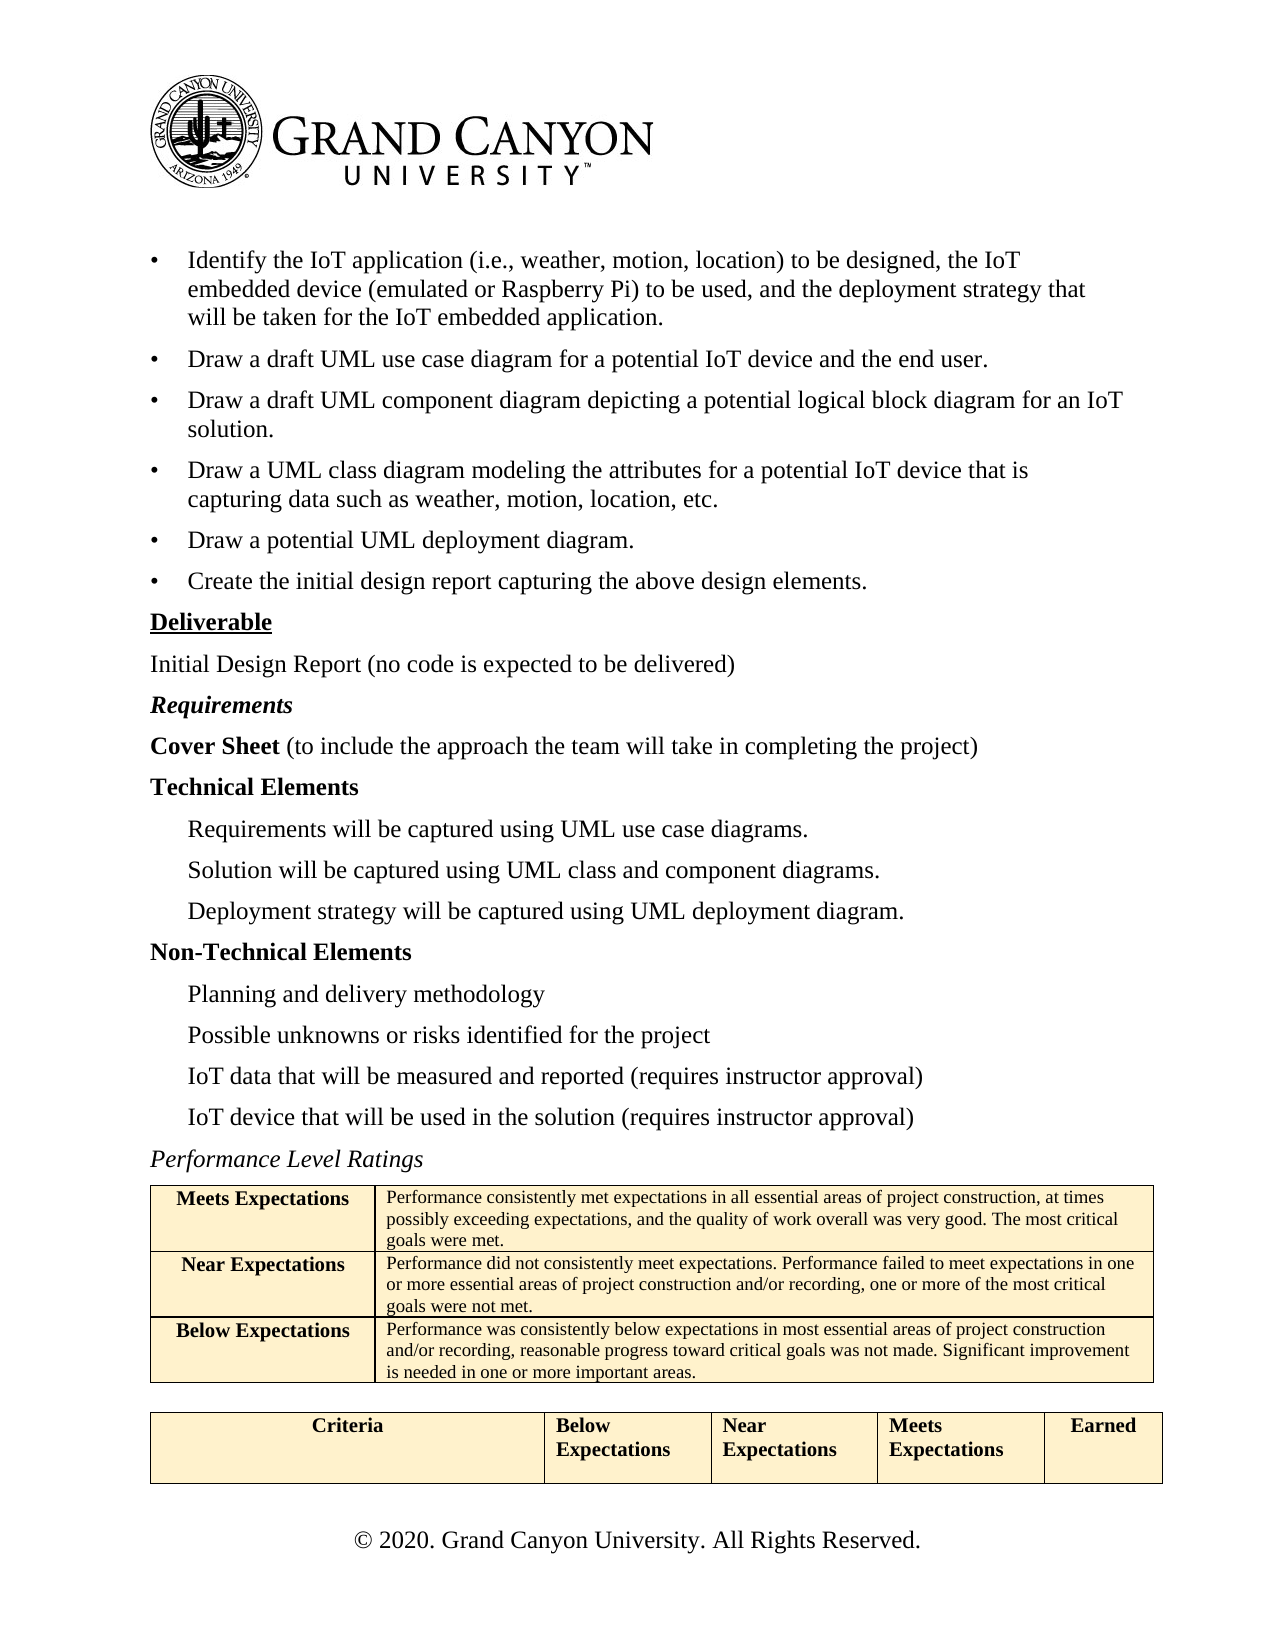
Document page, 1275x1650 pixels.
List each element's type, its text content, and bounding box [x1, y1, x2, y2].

picture [150, 75, 654, 188]
list Draw a draft UML component diagram depicting a potential logical block diagram for an IoT solution. [150, 385, 1125, 442]
list Initial Design Report (no code is expected to be delivered) [150, 649, 1125, 677]
list Draw a potential UML deployment diagram. [150, 525, 1125, 554]
table_header Earned [1045, 1413, 1162, 1483]
list IoT device that will be used in the solution (requires instructor approval) [187, 1102, 1125, 1131]
text Cover Sheet (to include the approach the team will take in completing the project) [150, 731, 1125, 760]
list Deployment strategy will be captured using UML deployment diagram. [187, 896, 1125, 925]
list Possible unknowns or risks identified for the project [187, 1020, 1125, 1049]
text Performance Level Ratings [150, 1144, 1125, 1172]
table_cell Near Expectations [151, 1252, 374, 1316]
table_cell Below Expectations [151, 1318, 374, 1382]
list Identify the IoT application (i.e., weather, motion, location) to be designed, the IoT embedded device (emulated or Raspberry Pi) to be used, and the deployment strategy that will be taken for the IoT embedded application. [150, 245, 1125, 331]
table_header Performance consistently met expectations in all essential areas of project construction, at times possibly exceeding expectations, and the quality of work overall was very good. The most critical goals were met. [376, 1186, 1153, 1251]
text Technical Elements [150, 772, 1125, 801]
list Draw a UML class diagram modeling the attributes for a potential IoT device that is capturing data such as weather, motion, location, etc. [150, 455, 1125, 512]
text Deliverable [150, 607, 1125, 636]
table_header Criteria [151, 1413, 544, 1483]
list Create the initial design report capturing the above design elements. [150, 566, 1125, 595]
list Draw a draft UML use case diagram for a potential IoT device and the end user. [150, 344, 1125, 372]
table_header Meets Expectations [878, 1413, 1044, 1483]
list Non-Technical Elements [150, 937, 1125, 966]
table_cell Performance was consistently below expectations in most essential areas of project construction and/or recording, reasonable progress toward critical goals was not made. Significant improvement is needed in one or more important areas. [376, 1318, 1153, 1382]
table_header Meets Expectations [151, 1186, 374, 1251]
table_header Below Expectations [545, 1413, 711, 1483]
list IoT data that will be measured and reported (requires instructor approval) [187, 1061, 1125, 1090]
list Planning and delivery methodology [187, 979, 1125, 1007]
table_cell Performance did not consistently meet expectations. Performance failed to meet expectations in one or more essential areas of project construction and/or recording, one or more of the most critical goals were not met. [376, 1252, 1153, 1316]
table_header Near Expectations [712, 1413, 877, 1483]
list Requirements will be captured using UML use case diagrams. [187, 814, 1125, 842]
text Requirements [150, 690, 1125, 719]
list Solution will be captured using UML class and component diagrams. [187, 855, 1125, 884]
